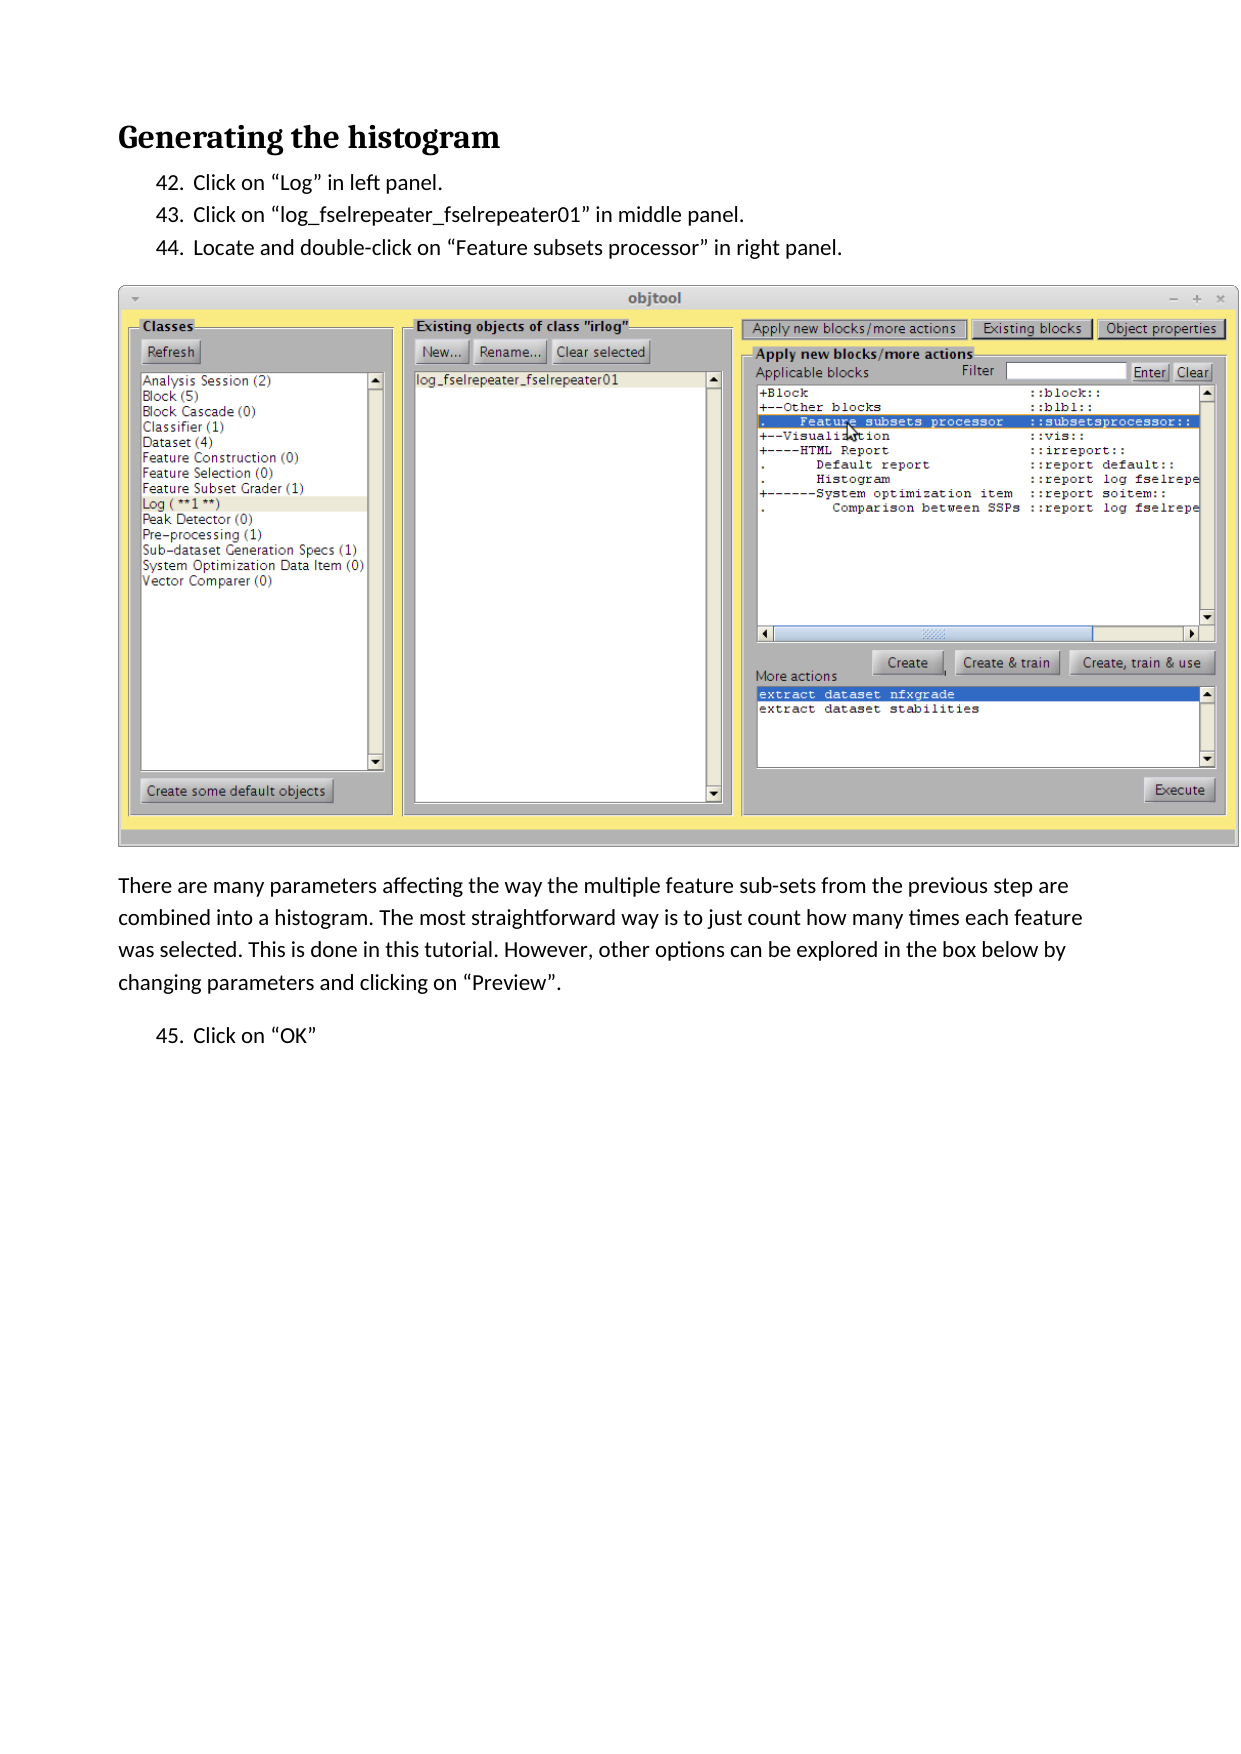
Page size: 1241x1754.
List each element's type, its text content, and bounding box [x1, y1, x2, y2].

list Locate and double-click on “Feature subsets processor” in right panel. [156, 233, 1122, 261]
list Click on “OK” [156, 1021, 1122, 1049]
list Click on “log_fselrepeater_fselrepeater01” in middle panel. [156, 201, 1122, 229]
picture [118, 285, 1239, 847]
text There are many parameters affecting the way the multiple feature sub-sets from the previous step are combined into a histogram. The most straightforward way is to just count how many times each feature was selected. This is done in this tutorial. However, other options can be explored in the box below by changing parameters and clicking on “Preview”. [118, 871, 1122, 996]
list Click on “Log” in left panel. [156, 168, 1122, 196]
subtitle Generating the histogram [118, 118, 1122, 156]
